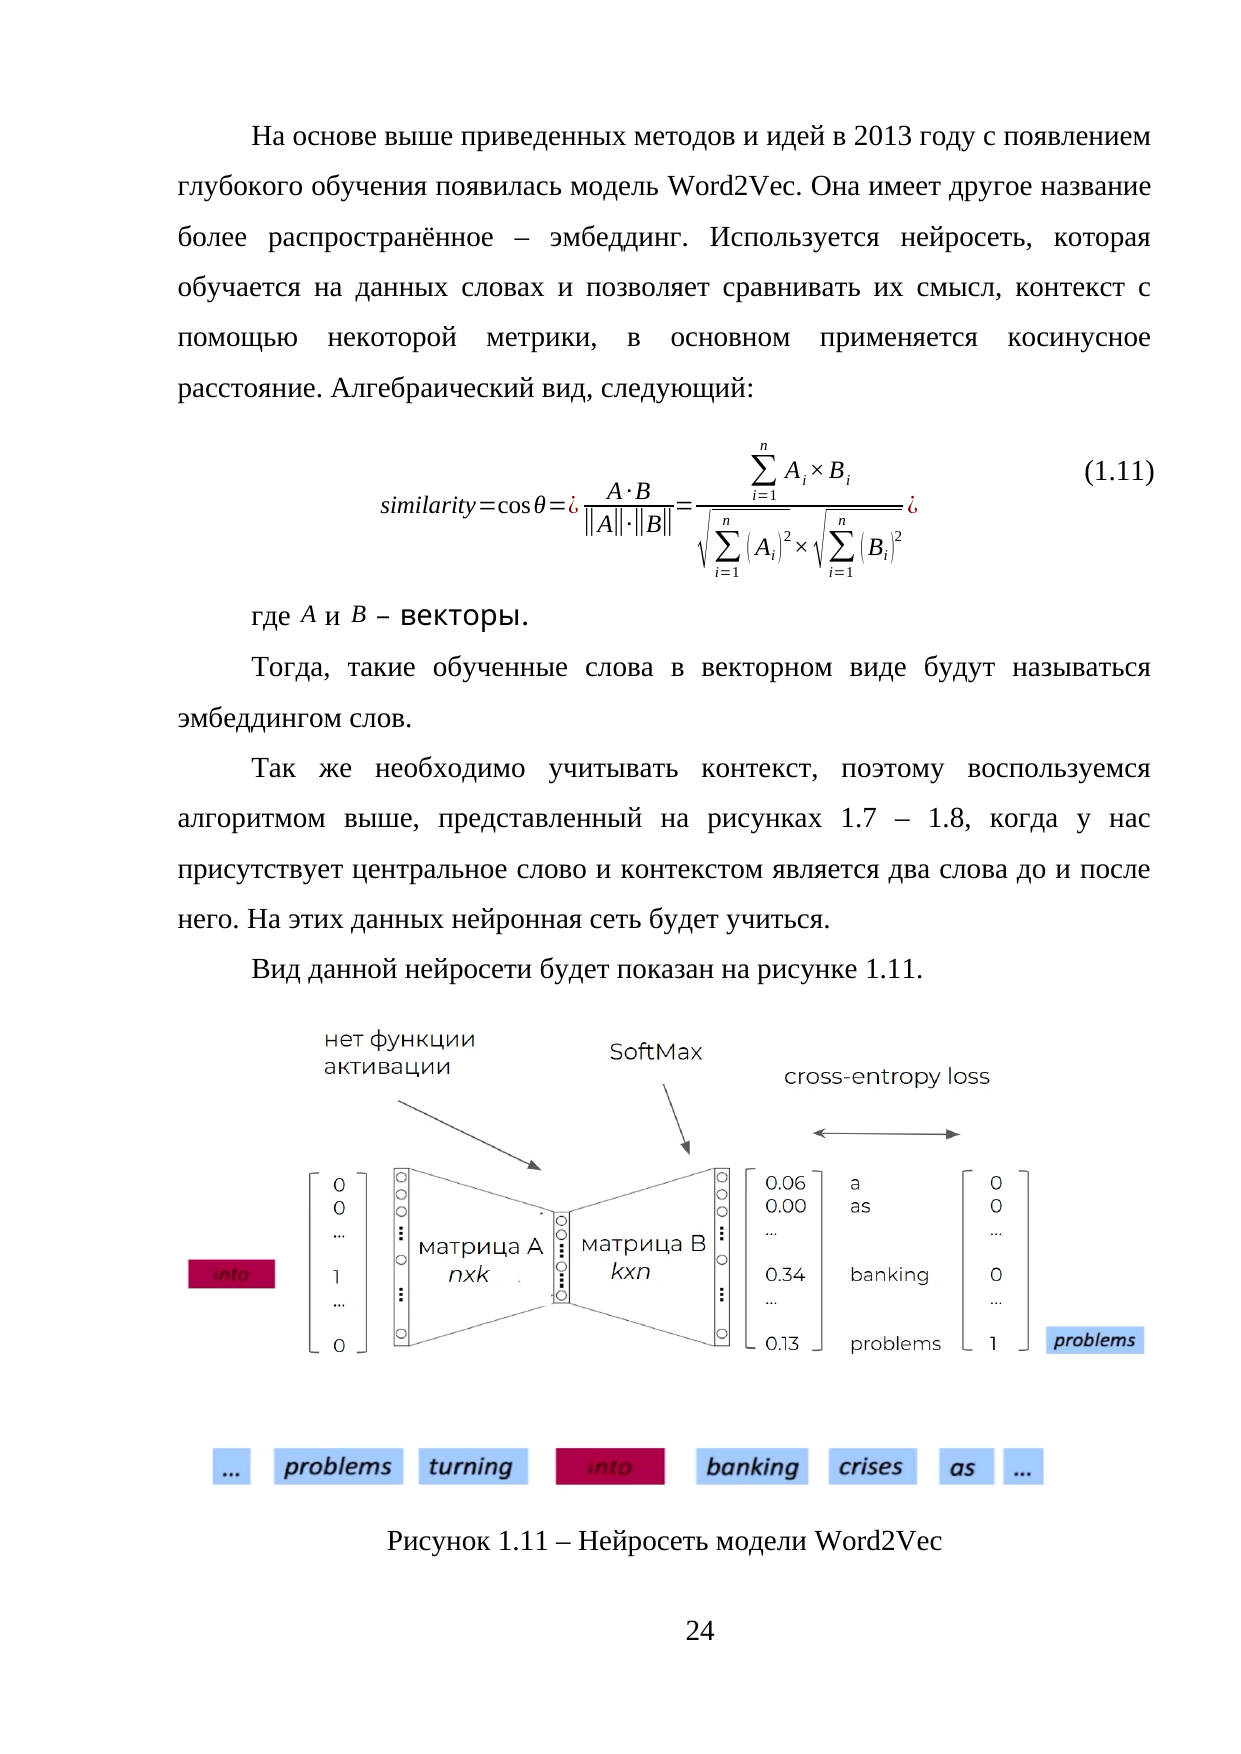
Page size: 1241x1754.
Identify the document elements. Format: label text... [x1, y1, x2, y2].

text Тогда, такие обученные слова в векторном виде будут называться эмбеддингом слов. [177, 649, 1152, 733]
text Так же необходимо учитывать контекст, поэтому воспользуемся алгоритмом выше, представленный на рисунках 1.7 – 1.8, когда у нас присутствует центральное слово и контекстом является два слова до и после него. На этих данных нейронная сеть будет учиться. [177, 750, 1152, 935]
text Рисунок 1.11 – Нейросеть модели Word2Vec [177, 1523, 1152, 1557]
table_header [177, 437, 1050, 597]
text Вид данной нейросети будет показан на рисунке 1.11. [177, 951, 1152, 985]
text где и – векторы. [177, 597, 1152, 632]
picture [177, 1001, 1152, 1507]
table_header (1.11) [1050, 437, 1166, 597]
text На основе выше приведенных методов и идей в 2013 году с появлением глубокого обучения появилась модель Word2Vec. Она имеет другое название более распространённое – эмбеддинг. Используется нейросеть, которая обучается на данных словах и позволяет сравнивать их смысл, контекст с помощью некоторой метрики, в основном применяется косинусное расстояние. Алгебраический вид, следующий: [177, 118, 1152, 403]
